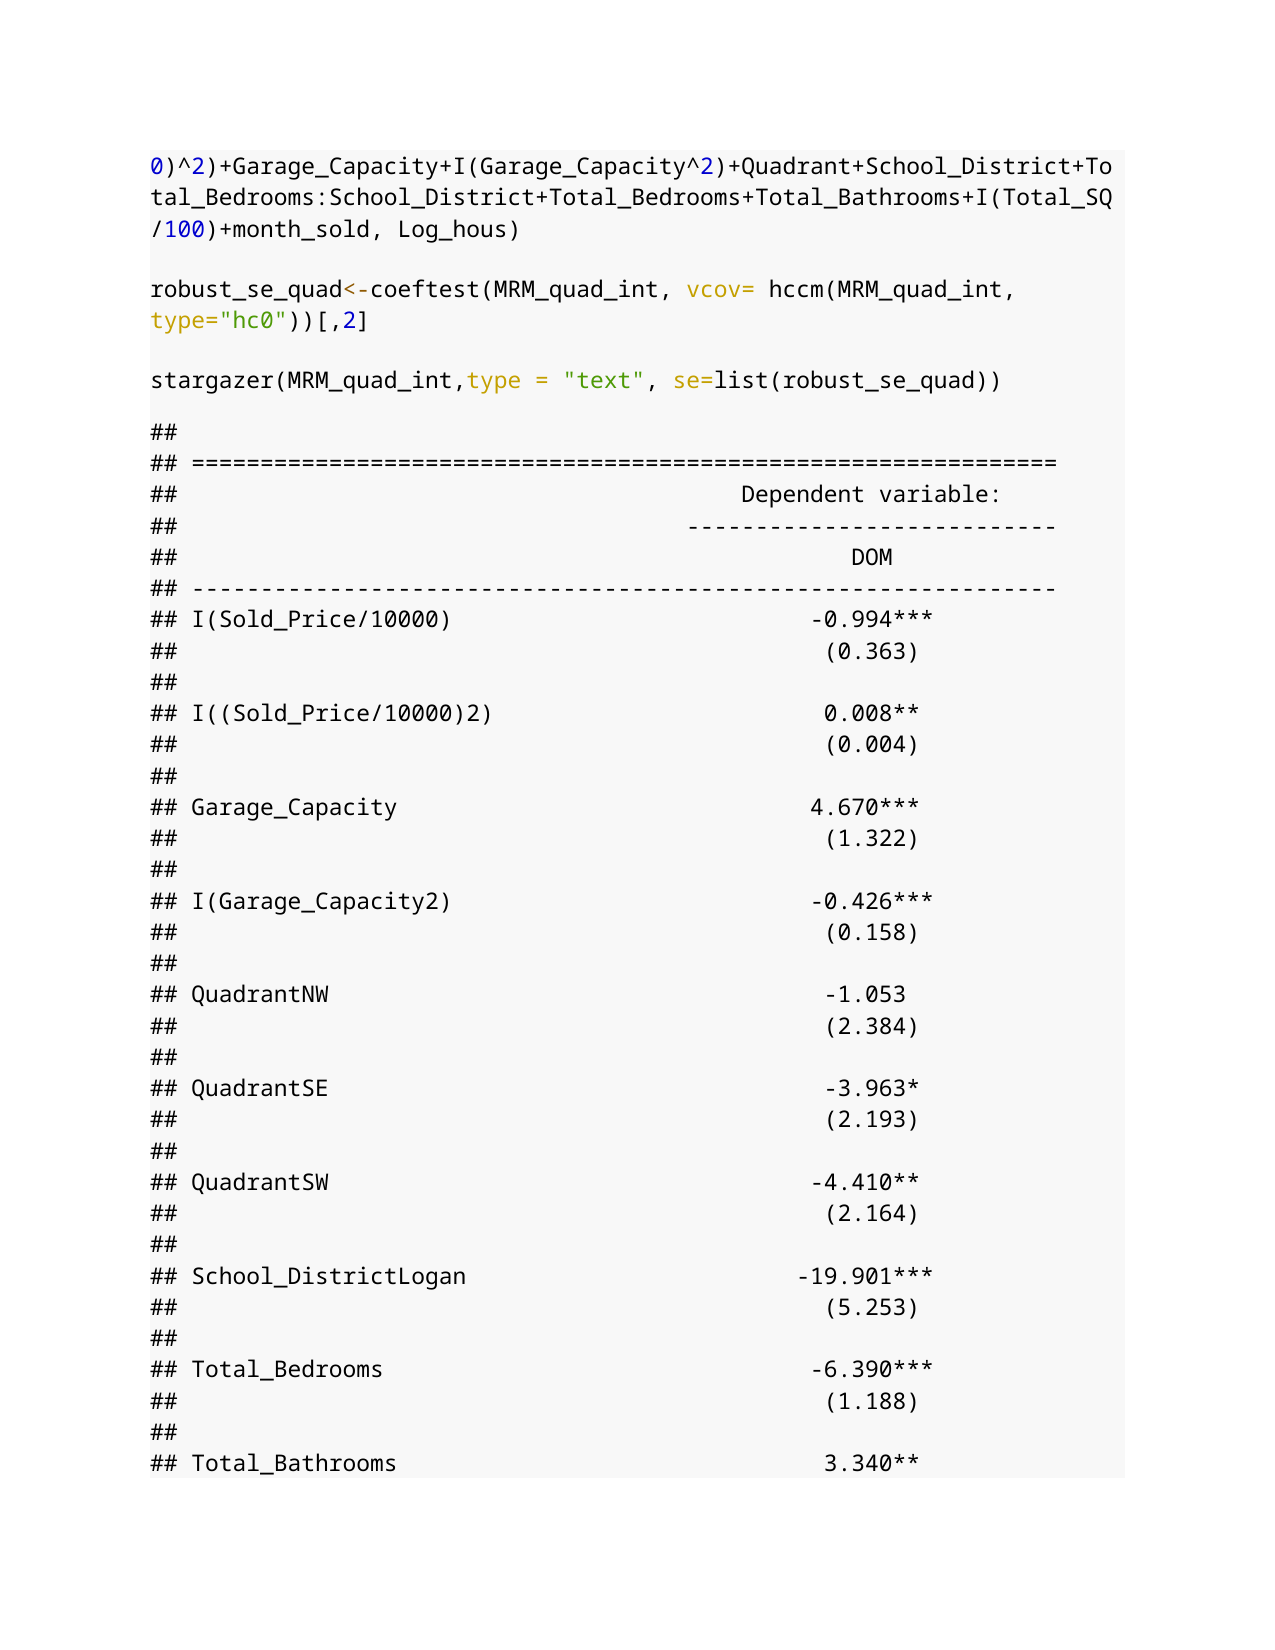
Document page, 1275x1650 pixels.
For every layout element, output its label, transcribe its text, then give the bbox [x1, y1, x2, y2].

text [150, 416, 1125, 1478]
